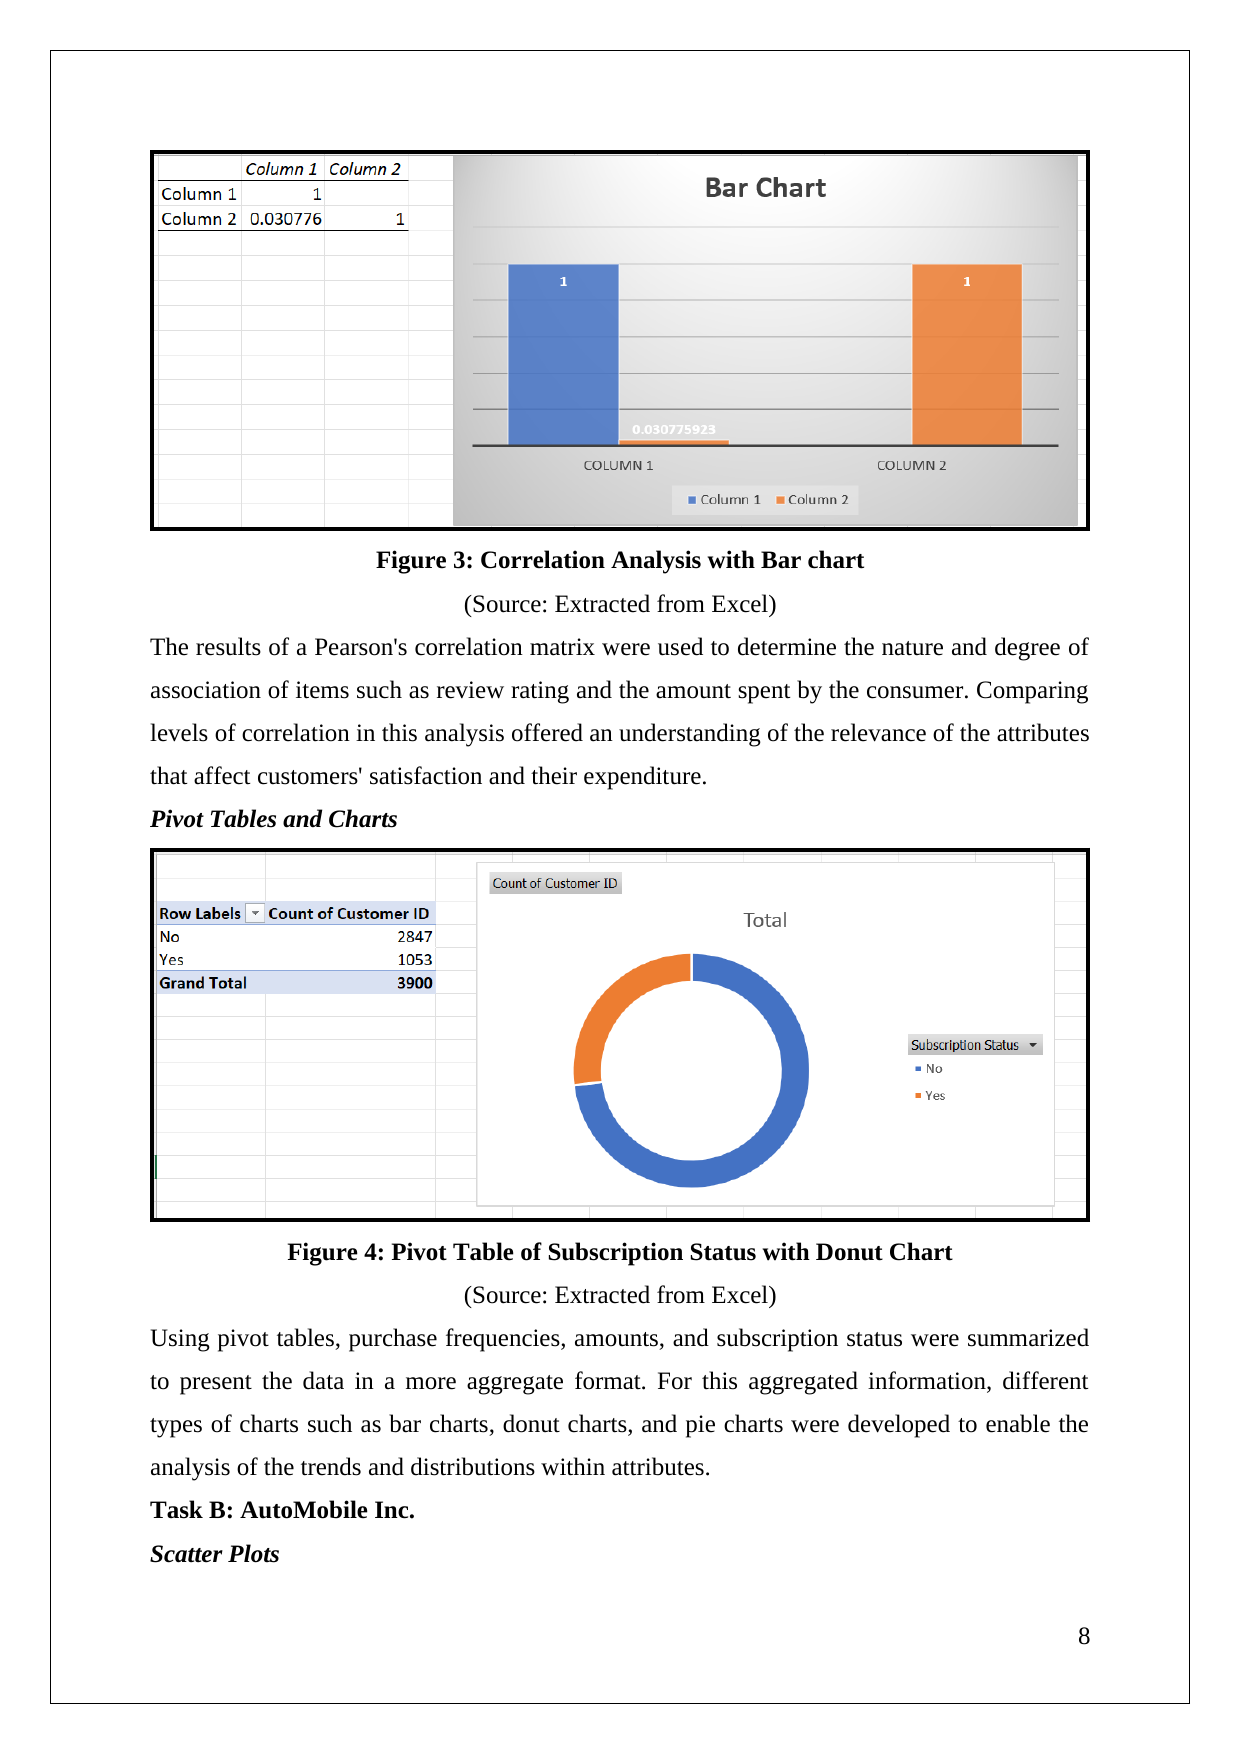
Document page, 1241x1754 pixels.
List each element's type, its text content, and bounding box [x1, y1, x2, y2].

subtitle Figure 4: Pivot Table of Subscription Status with Donut Chart [150, 1237, 1090, 1266]
text Pivot Tables and Charts [150, 804, 1090, 833]
text Using pivot tables, purchase frequencies, amounts, and subscription status were summarized to present the data in a more aggregate format. For this aggregated information, different types of charts such as bar charts, donut charts, and pie charts were developed to enable the analysis of the trends and distributions within attributes. [150, 1323, 1090, 1481]
subtitle Task B: AutoMobile Inc. [150, 1496, 1090, 1524]
subtitle Figure 3: Correlation Analysis with Bar chart [150, 546, 1090, 574]
text Scatter Plots [150, 1539, 1090, 1567]
picture [154, 852, 1086, 1218]
text (Source: Extracted from Excel) [150, 1280, 1090, 1309]
picture [154, 154, 1086, 527]
text The results of a Pearson's correlation matrix were used to determine the nature and degree of association of items such as review rating and the amount spent by the consumer. Comparing levels of correlation in this analysis offered an understanding of the relevance of the attributes that affect customers' satisfaction and their expenditure. [150, 632, 1090, 790]
text (Source: Extracted from Excel) [150, 589, 1090, 617]
